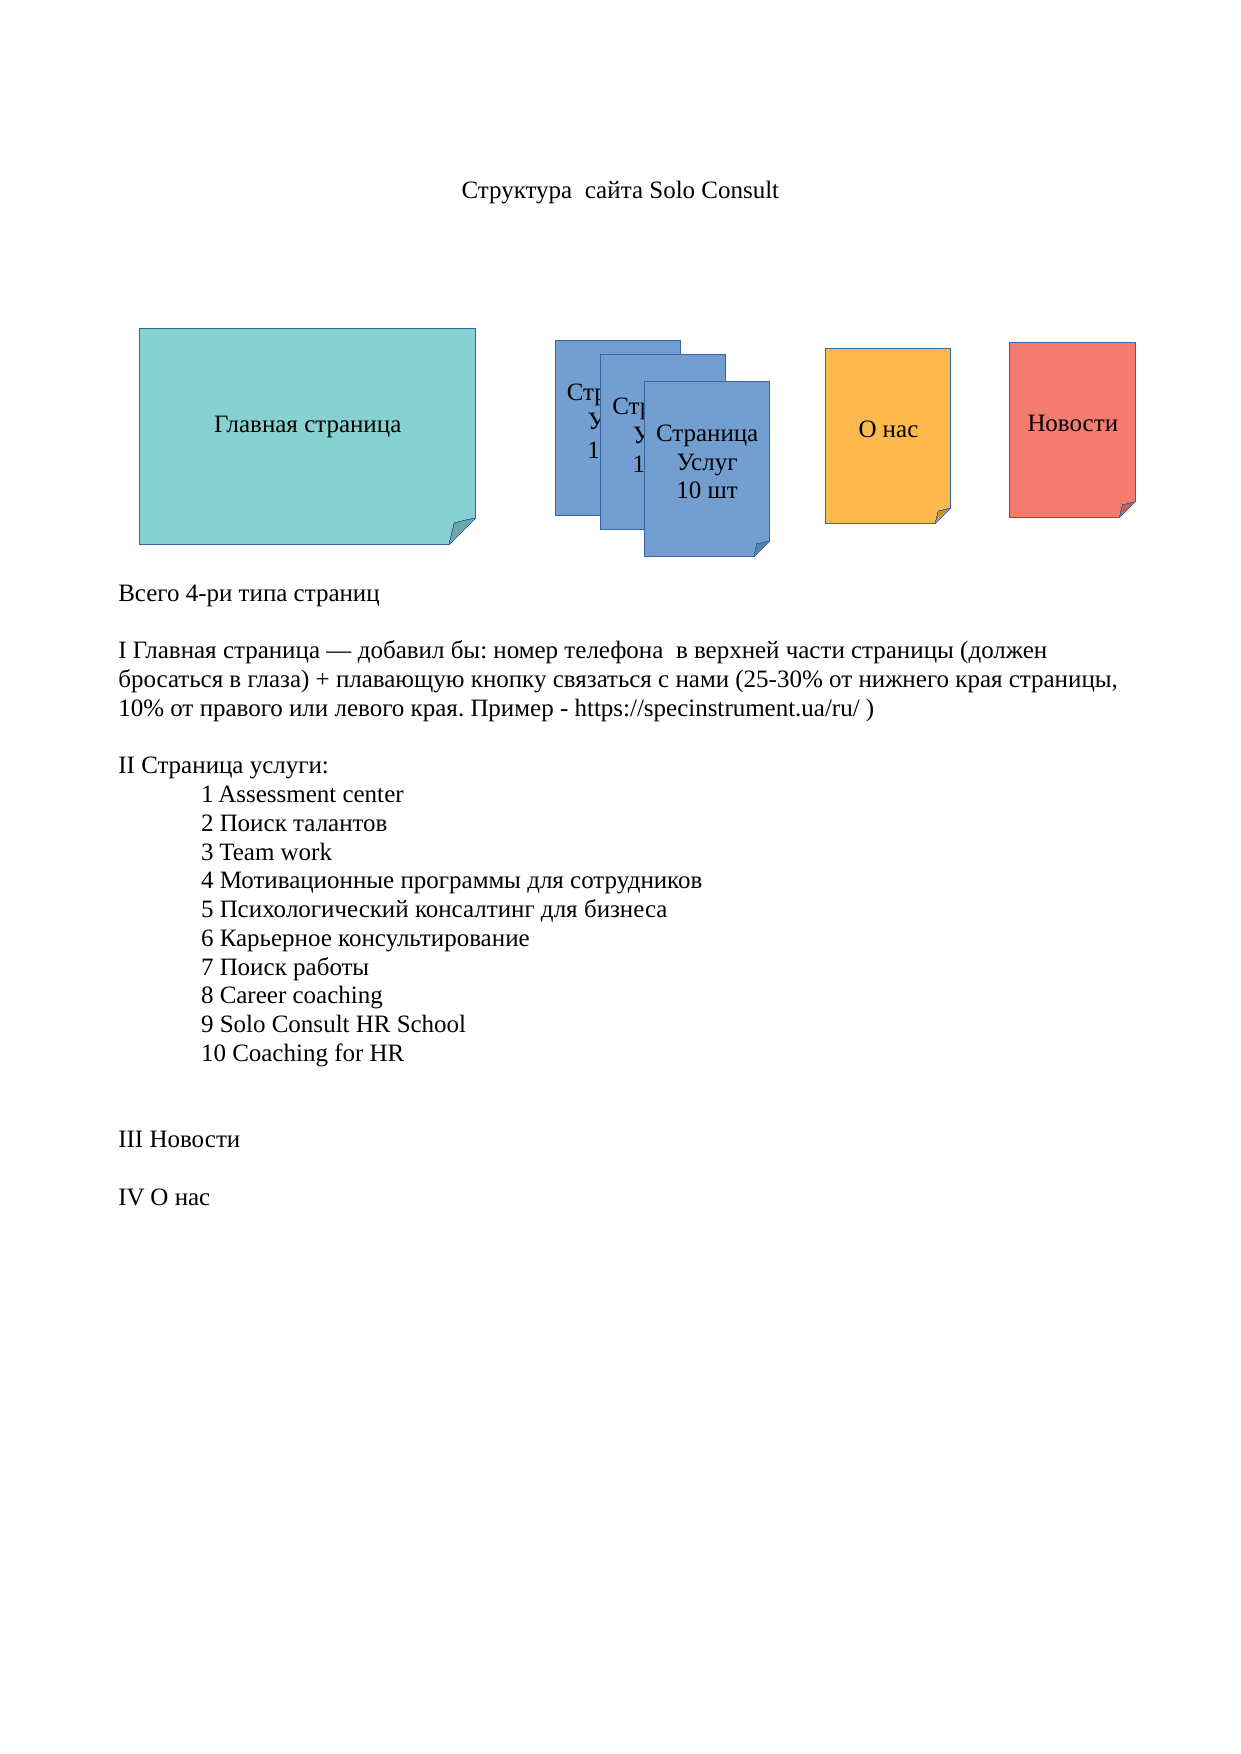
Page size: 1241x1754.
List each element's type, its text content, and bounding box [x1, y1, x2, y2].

text Структура сайта Solo Consult [118, 176, 1122, 204]
text 7 Поиск работы [201, 952, 1122, 981]
text 1 Assessment center [201, 779, 1122, 808]
text I Главная страница — добавил бы: номер телефона в верхней части страницы (должен бросаться в глаза) + плавающую кнопку связаться с нами (25-30% от нижнего края страницы, 10% от правого или левого края. Пример - https://specinstrument.ua/ru/ ) [118, 636, 1122, 722]
text 10 Coaching for HR [201, 1038, 1122, 1067]
text Всего 4-ри типа страниц [118, 578, 1122, 607]
text IV О нас [118, 1182, 1122, 1211]
text II Страница услуги: [118, 751, 1122, 779]
text 6 Карьерное консультирование [201, 923, 1122, 952]
text 9 Solo Consult HR School [201, 1009, 1122, 1038]
text 3 Team work [201, 837, 1122, 866]
text 5 Психологический консалтинг для бизнеса [201, 894, 1122, 923]
text 8 Сareer coaching [201, 981, 1122, 1009]
text 4 Мотивационные программы для сотрудников [201, 866, 1122, 894]
text 2 Поиск талантов [201, 808, 1122, 837]
text III Новости [118, 1124, 1122, 1153]
